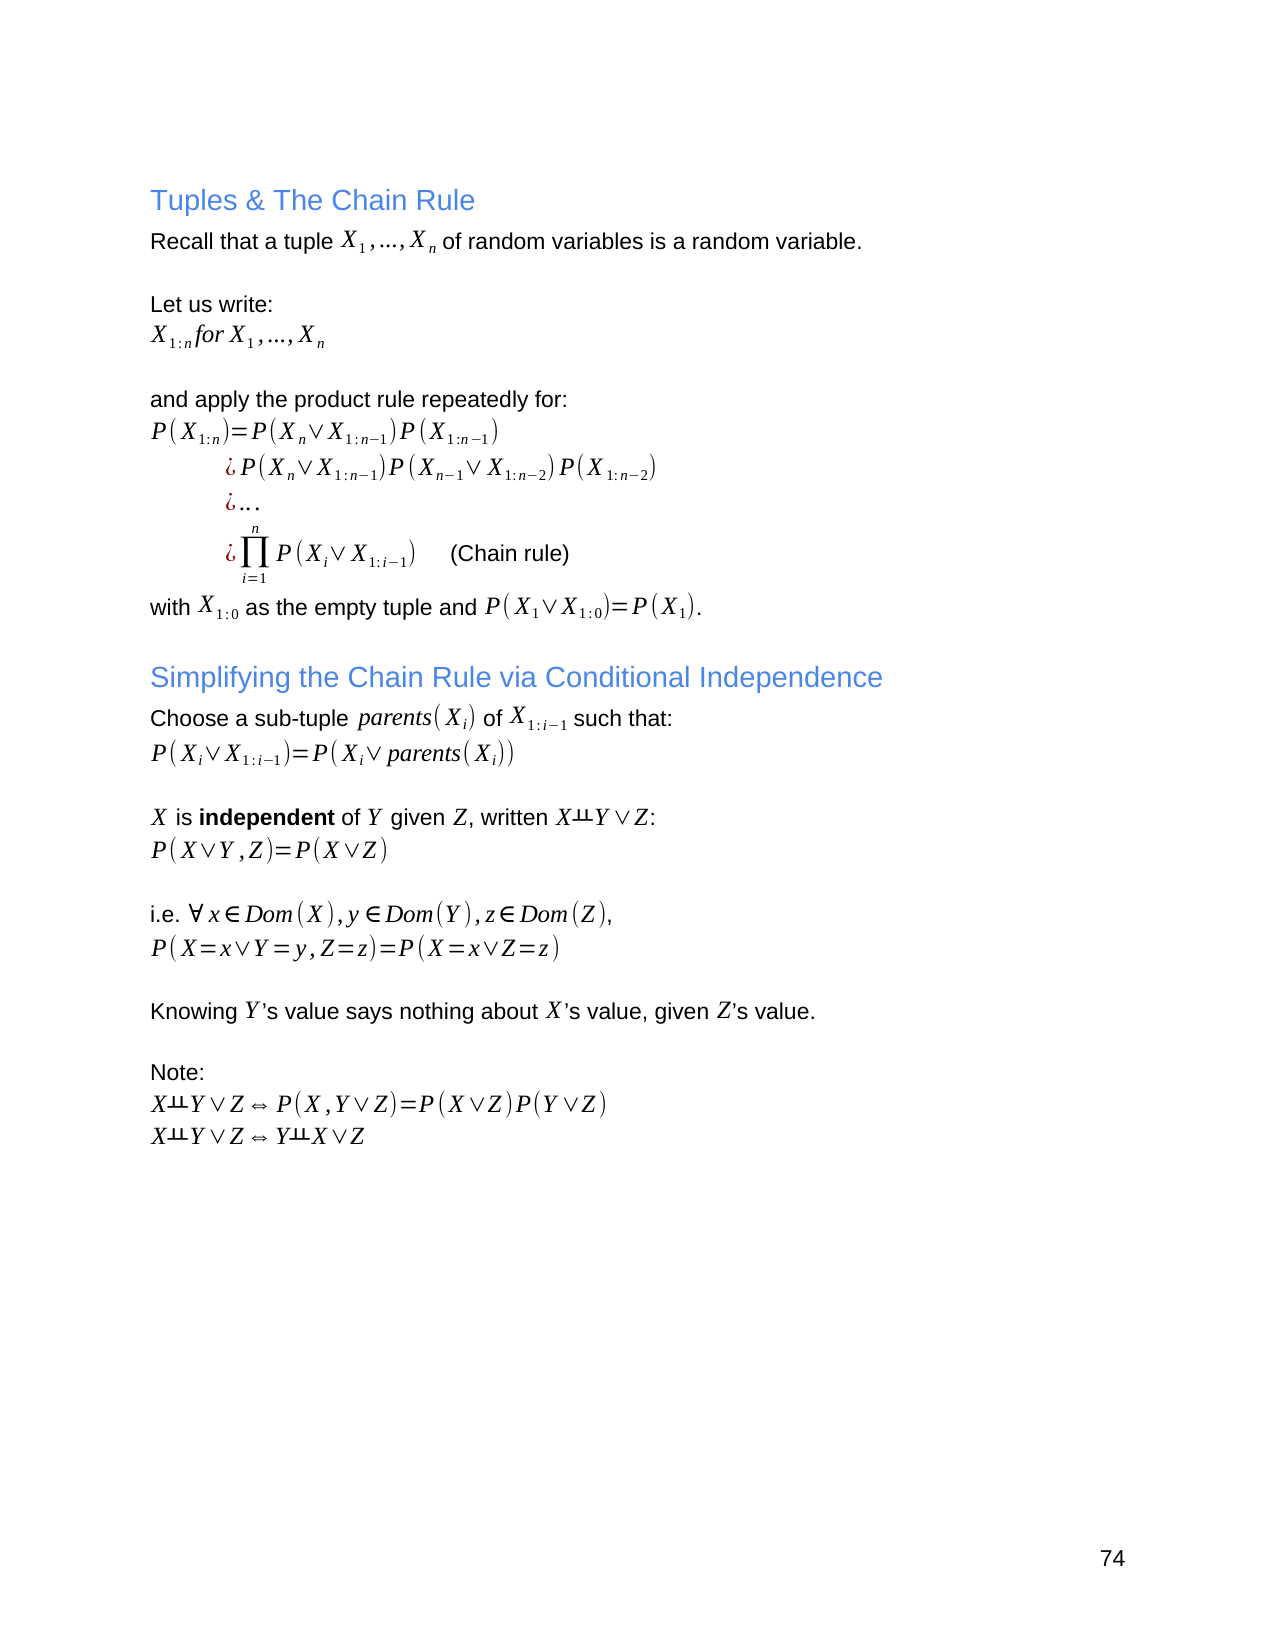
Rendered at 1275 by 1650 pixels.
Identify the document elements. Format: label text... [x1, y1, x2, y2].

text Recall that a tuple of random variables is a random variable. [150, 225, 1125, 257]
text and apply the product rule repeatedly for: [150, 386, 1125, 413]
text with as the empty tuple and . [150, 591, 1125, 623]
text i.e. , [150, 899, 1125, 929]
text Let us write: [150, 291, 1125, 317]
text (Chain rule) [150, 519, 1125, 587]
subtitle Tuples & The Chain Rule [150, 183, 1125, 217]
text Knowing ’s value says nothing about ’s value, given ’s value. [150, 997, 1125, 1025]
text Note: [150, 1059, 1125, 1085]
subtitle Simplifying the Chain Rule via Conditional Independence [150, 660, 1125, 693]
text is independent of given , written : [150, 804, 1125, 865]
text Choose a sub-tuple of such that: [150, 702, 1125, 734]
